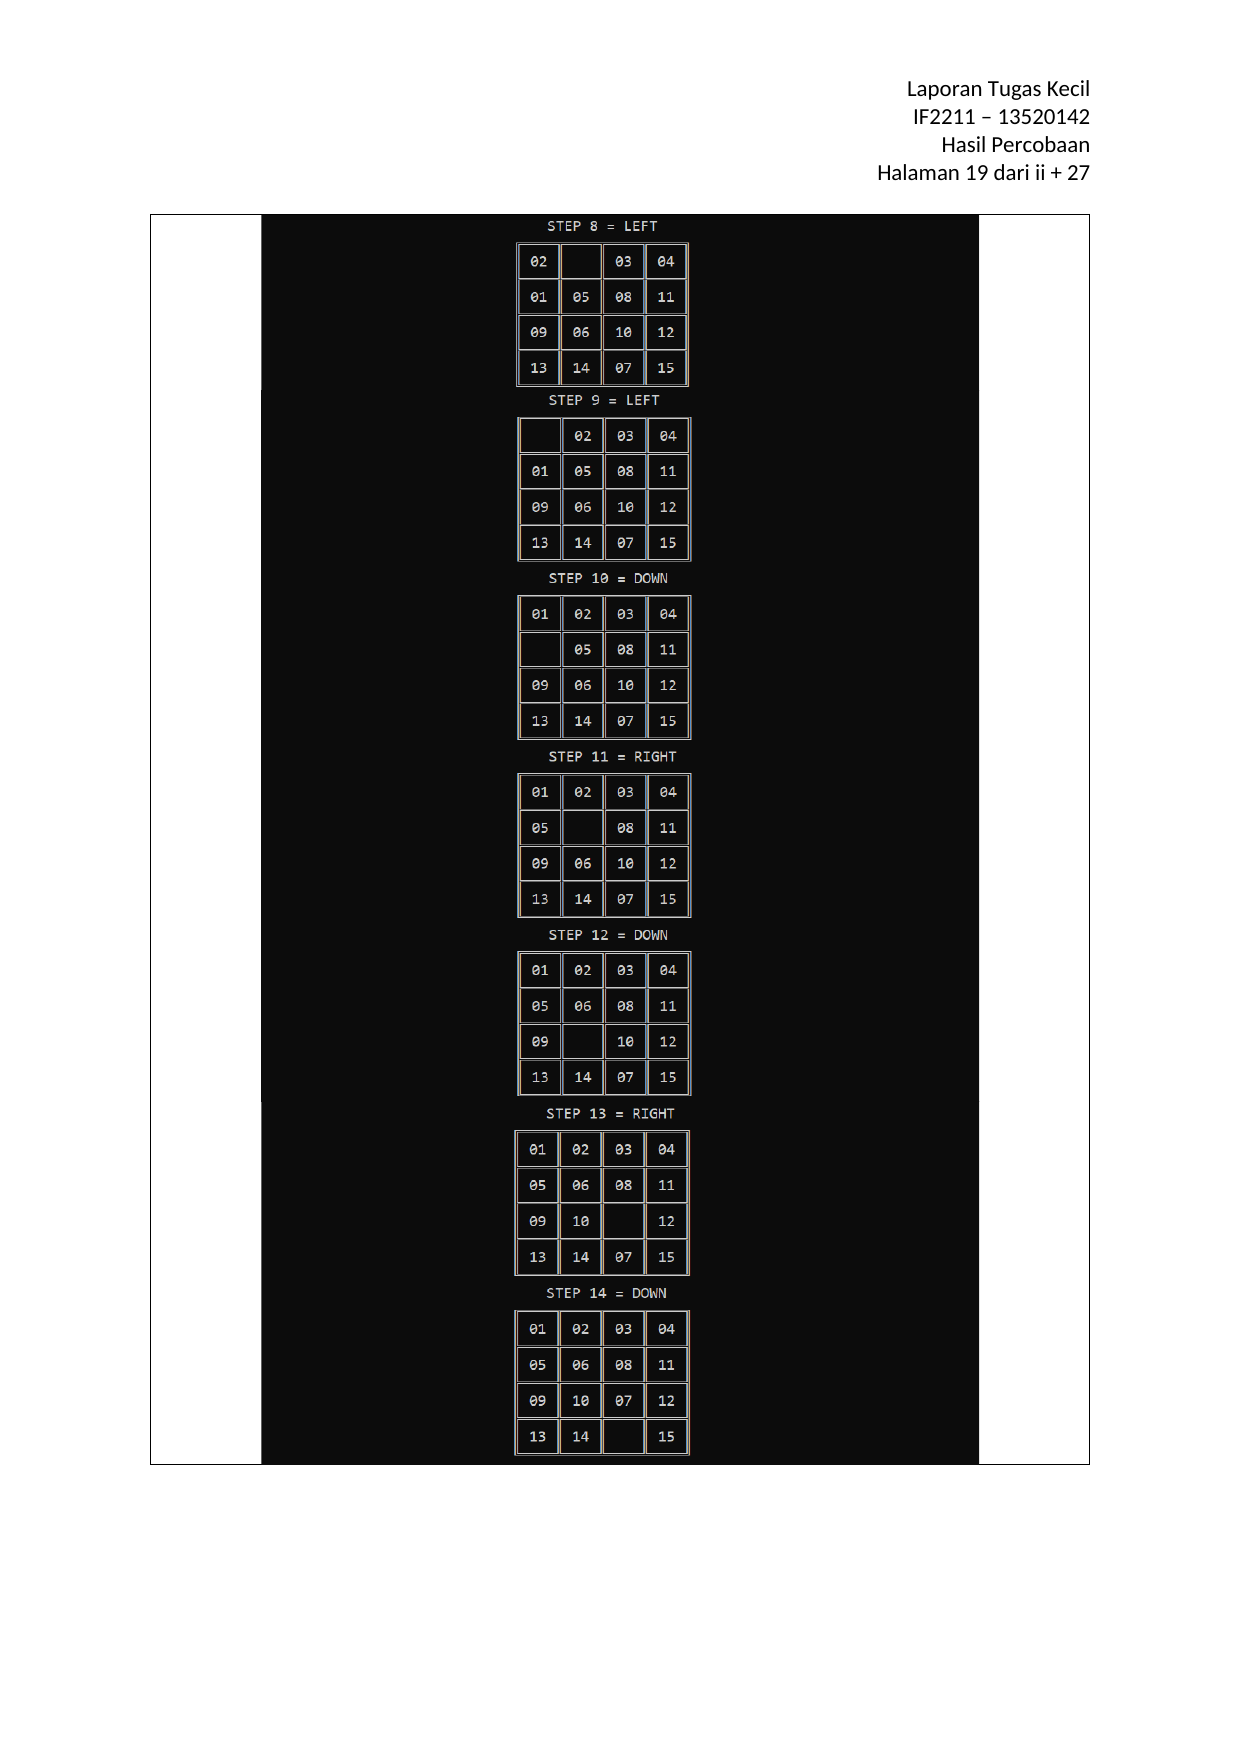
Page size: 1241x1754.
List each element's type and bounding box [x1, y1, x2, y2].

table_cell [151, 215, 261, 1464]
picture [261, 215, 980, 1465]
table_cell [980, 215, 1089, 1464]
